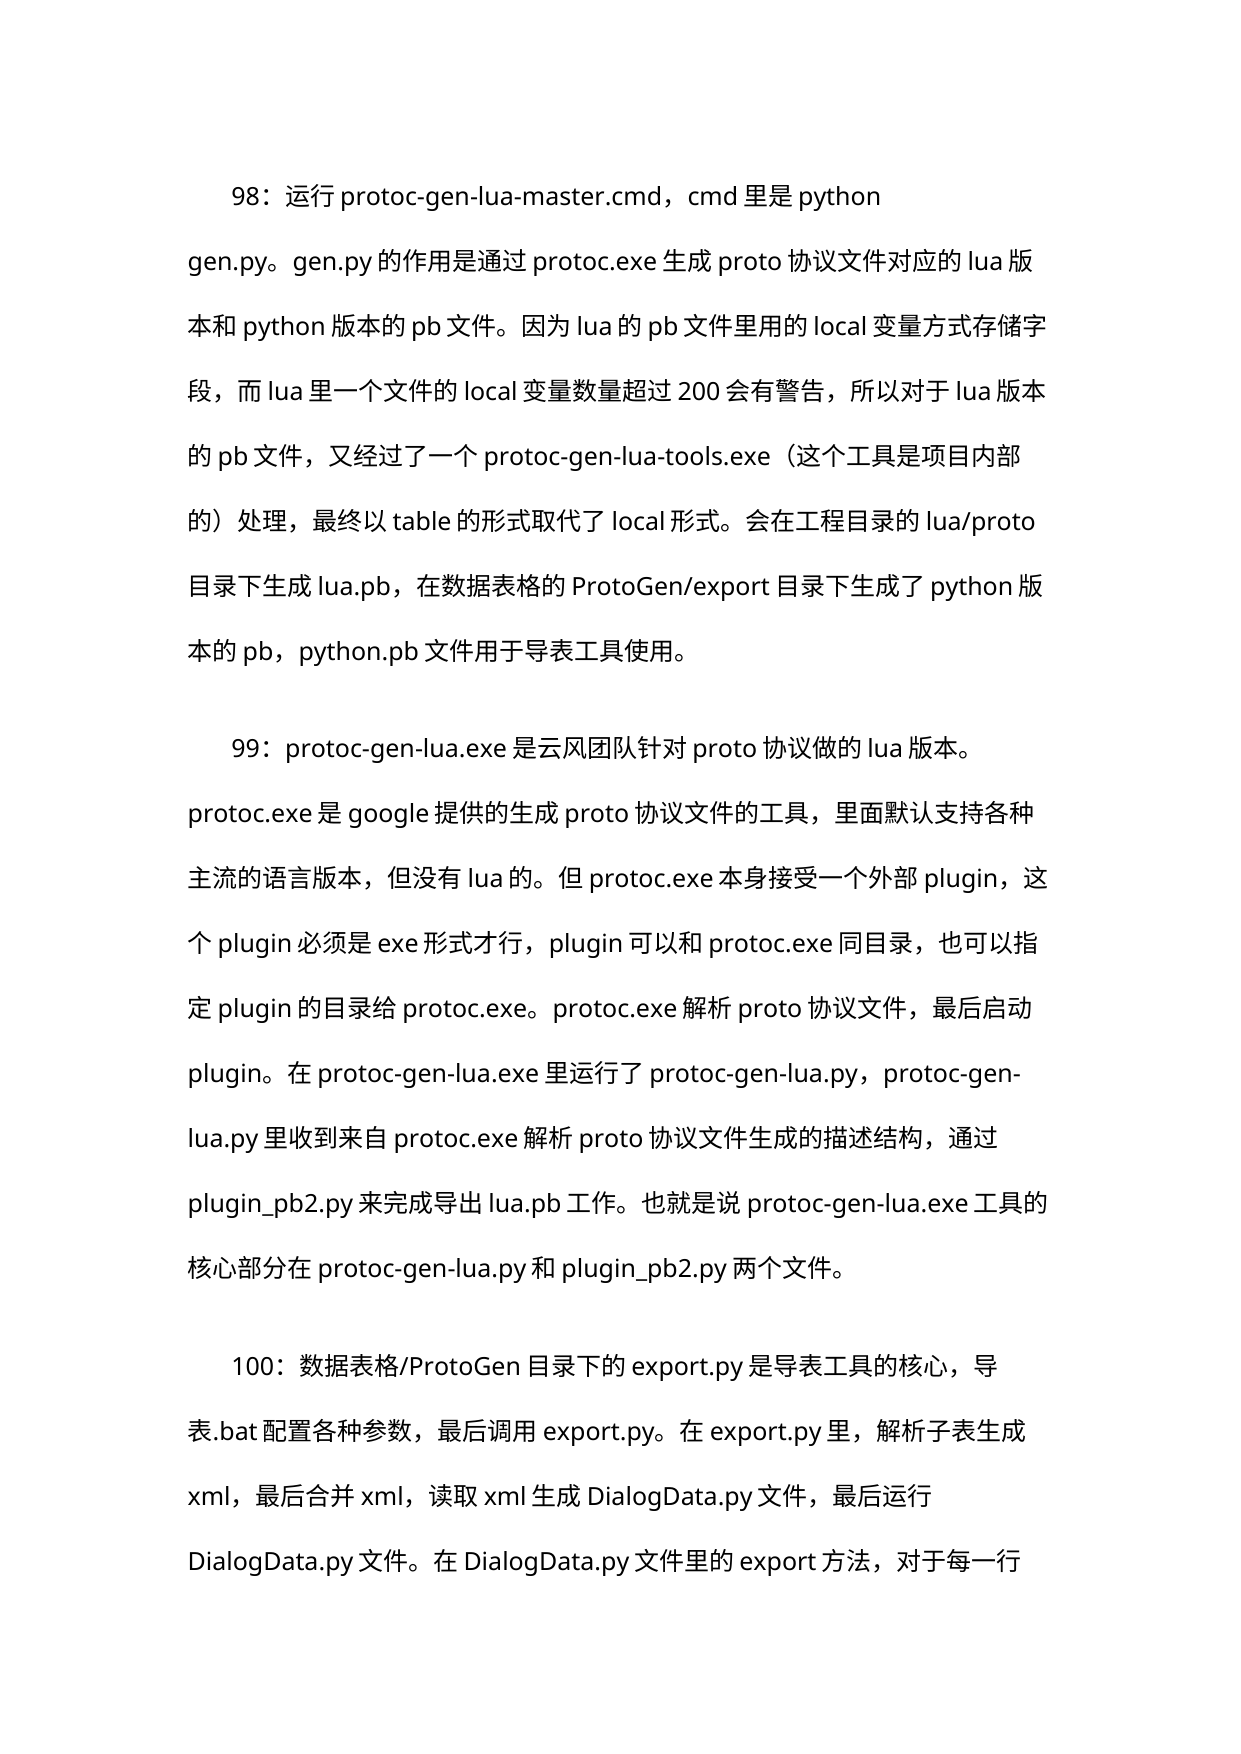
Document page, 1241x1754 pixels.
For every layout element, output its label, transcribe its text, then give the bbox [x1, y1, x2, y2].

text 99：protoc-gen-lua.exe是云风团队针对proto协议做的lua版本。protoc.exe是google提供的生成proto协议文件的工具，里面默认支持各种主流的语言版本，但没有lua的。但protoc.exe本身接受一个外部plugin，这个plugin必须是exe形式才行，plugin可以和protoc.exe同目录，也可以指定plugin的目录给protoc.exe。protoc.exe解析proto协议文件，最后启动plugin。在protoc-gen-lua.exe里运行了protoc-gen-lua.py，protoc-gen-lua.py里收到来自protoc.exe解析proto协议文件生成的描述结构，通过plugin_pb2.py来完成导出lua.pb工作。也就是说protoc-gen-lua.exe工具的核心部分在protoc-gen-lua.py和plugin_pb2.py两个文件。 [187, 714, 1053, 1299]
text 98：运行protoc-gen-lua-master.cmd，cmd里是python gen.py。gen.py的作用是通过protoc.exe生成proto协议文件对应的lua版本和python版本的pb文件。因为lua的pb文件里用的local变量方式存储字段，而lua里一个文件的local变量数量超过200会有警告，所以对于lua版本的pb文件，又经过了一个protoc-gen-lua-tools.exe（这个工具是项目内部的）处理，最终以table的形式取代了local形式。会在工程目录的lua/proto目录下生成lua.pb，在数据表格的ProtoGen/export目录下生成了python版本的pb，python.pb文件用于导表工具使用。 [187, 162, 1053, 682]
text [187, 1332, 1053, 1592]
